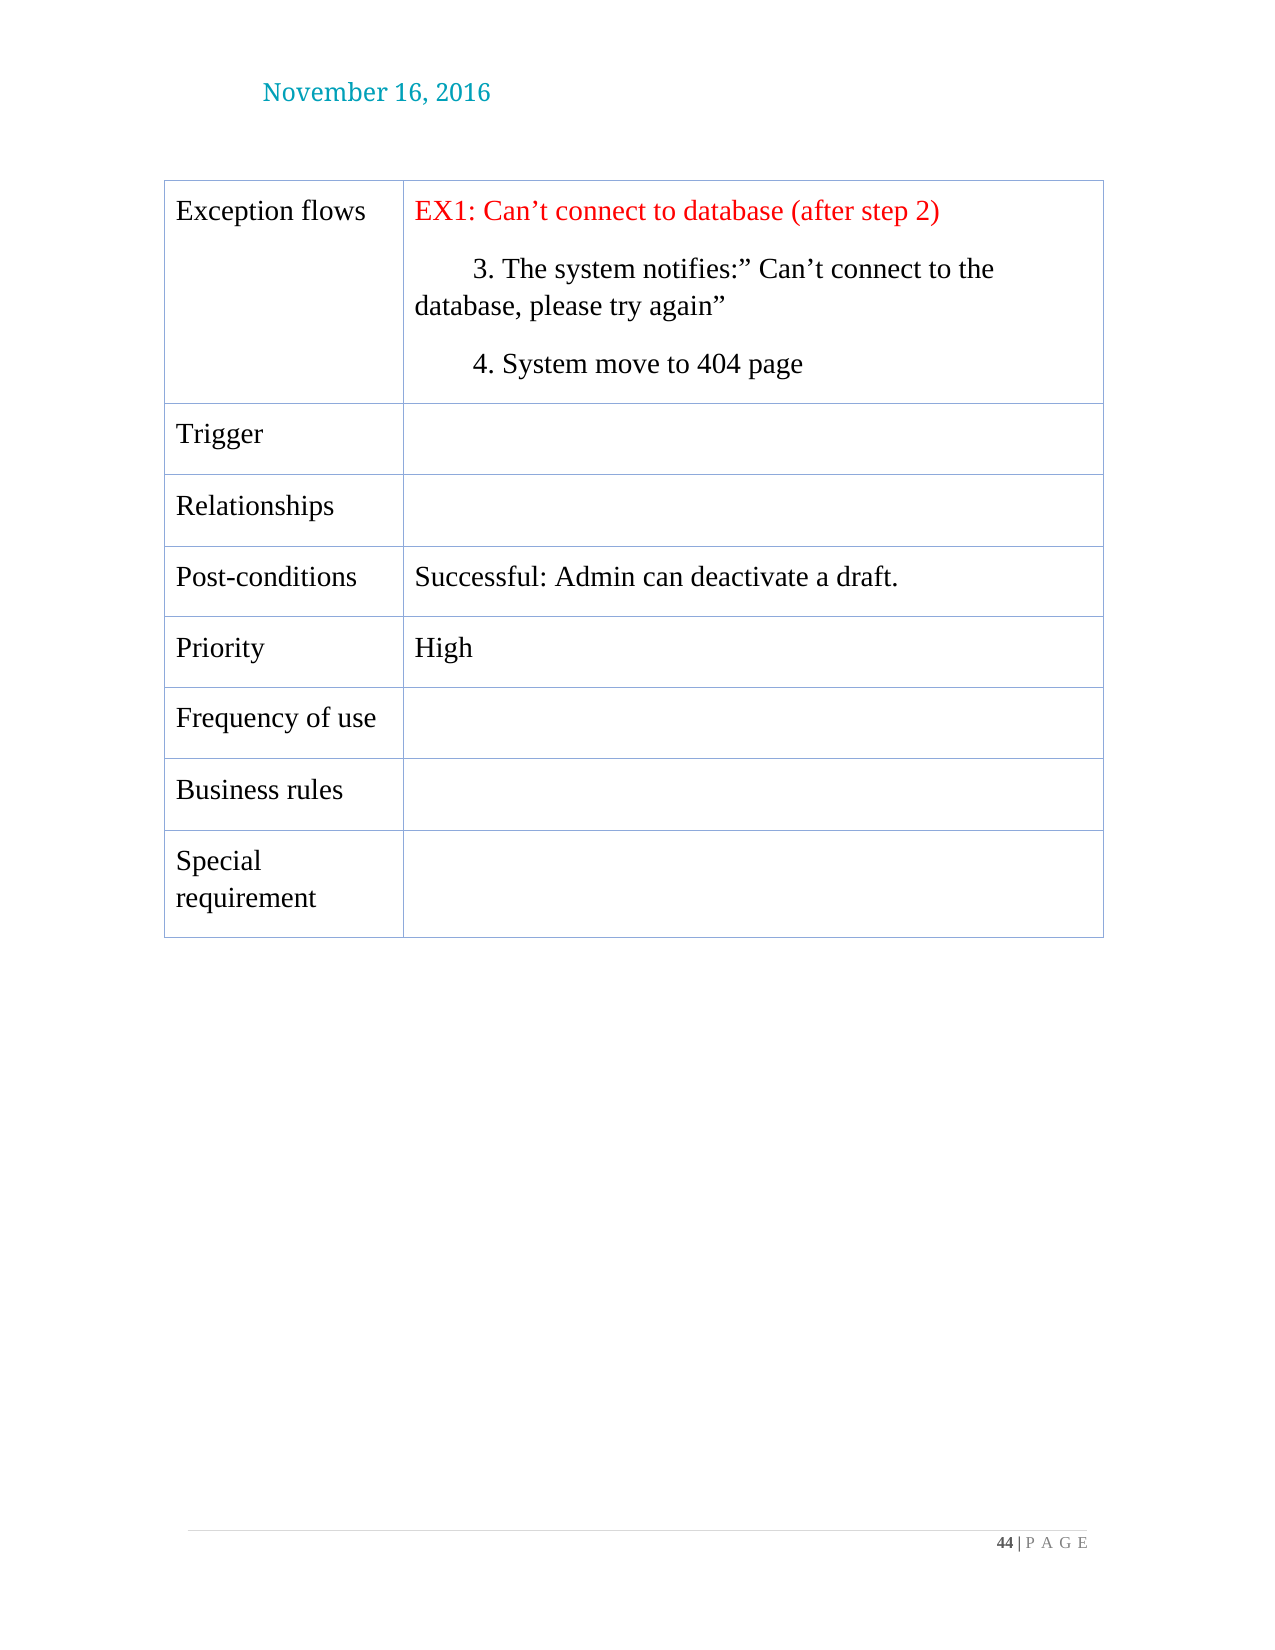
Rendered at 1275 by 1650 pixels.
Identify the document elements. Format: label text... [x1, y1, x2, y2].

table_cell Post-conditions [165, 547, 403, 616]
table_cell [404, 831, 1103, 937]
table_cell [404, 404, 1103, 474]
table_cell Exception flows [165, 181, 403, 403]
table_cell [404, 759, 1103, 829]
table_cell Trigger [165, 404, 403, 474]
table_cell Business rules [165, 759, 403, 829]
table_cell Priority [165, 617, 403, 687]
table_cell Relationships [165, 475, 403, 546]
table_cell Special requirement [165, 831, 403, 937]
table_cell [404, 475, 1103, 546]
table_cell Frequency of use [165, 688, 403, 758]
table_cell [404, 688, 1103, 758]
table_cell High [404, 617, 1103, 687]
table_cell EX1: Can’t connect to database (after step 2) 3. The system notifies:” Can’t connect to the database, please try again” 4. System move to 404 page [404, 181, 1103, 403]
table_cell Successful: Admin can deactivate a draft. [404, 547, 1103, 616]
